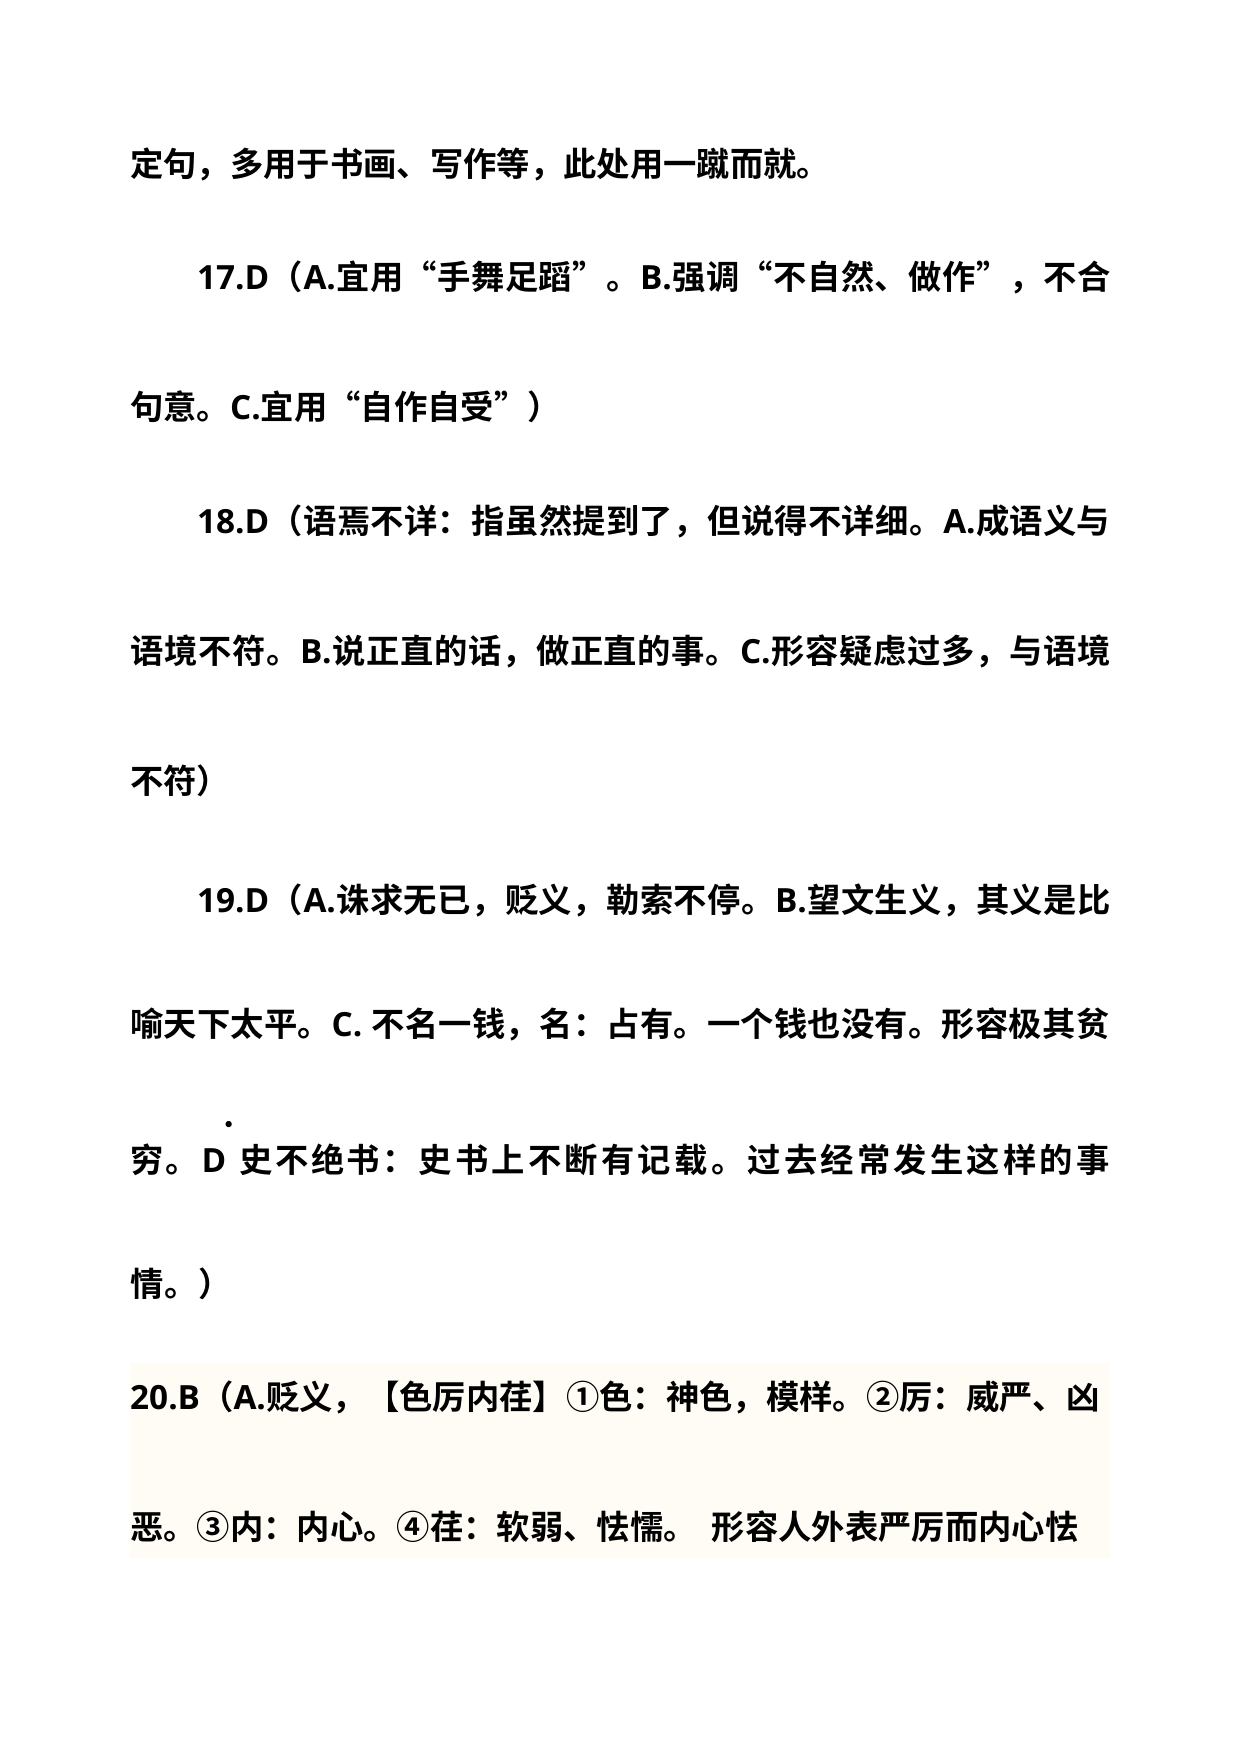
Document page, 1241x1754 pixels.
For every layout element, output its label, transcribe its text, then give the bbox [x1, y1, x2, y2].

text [130, 129, 1110, 194]
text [130, 1363, 1110, 1558]
text 18.D（语焉不详：指虽然提到了，但说得不详细。A.成语义与语境不符。B.说正直的话，做正直的事。C.形容疑虑过多，与语境不符） [130, 486, 1110, 811]
text 19.D（A.诛求无已，贬义，勒索不停。B.望文生义，其义是比喻天下太平。C. 不名一钱，名：占有。一个钱也没有。形容极其贫穷。D 史不绝书：史书上不断有记载。过去经常发生这样的事情。） [130, 859, 1110, 1314]
text 17.D（A.宜用“手舞足蹈”。B.强调“不自然、做作”，不合句意。C.宜用“自作自受”） [130, 243, 1110, 438]
